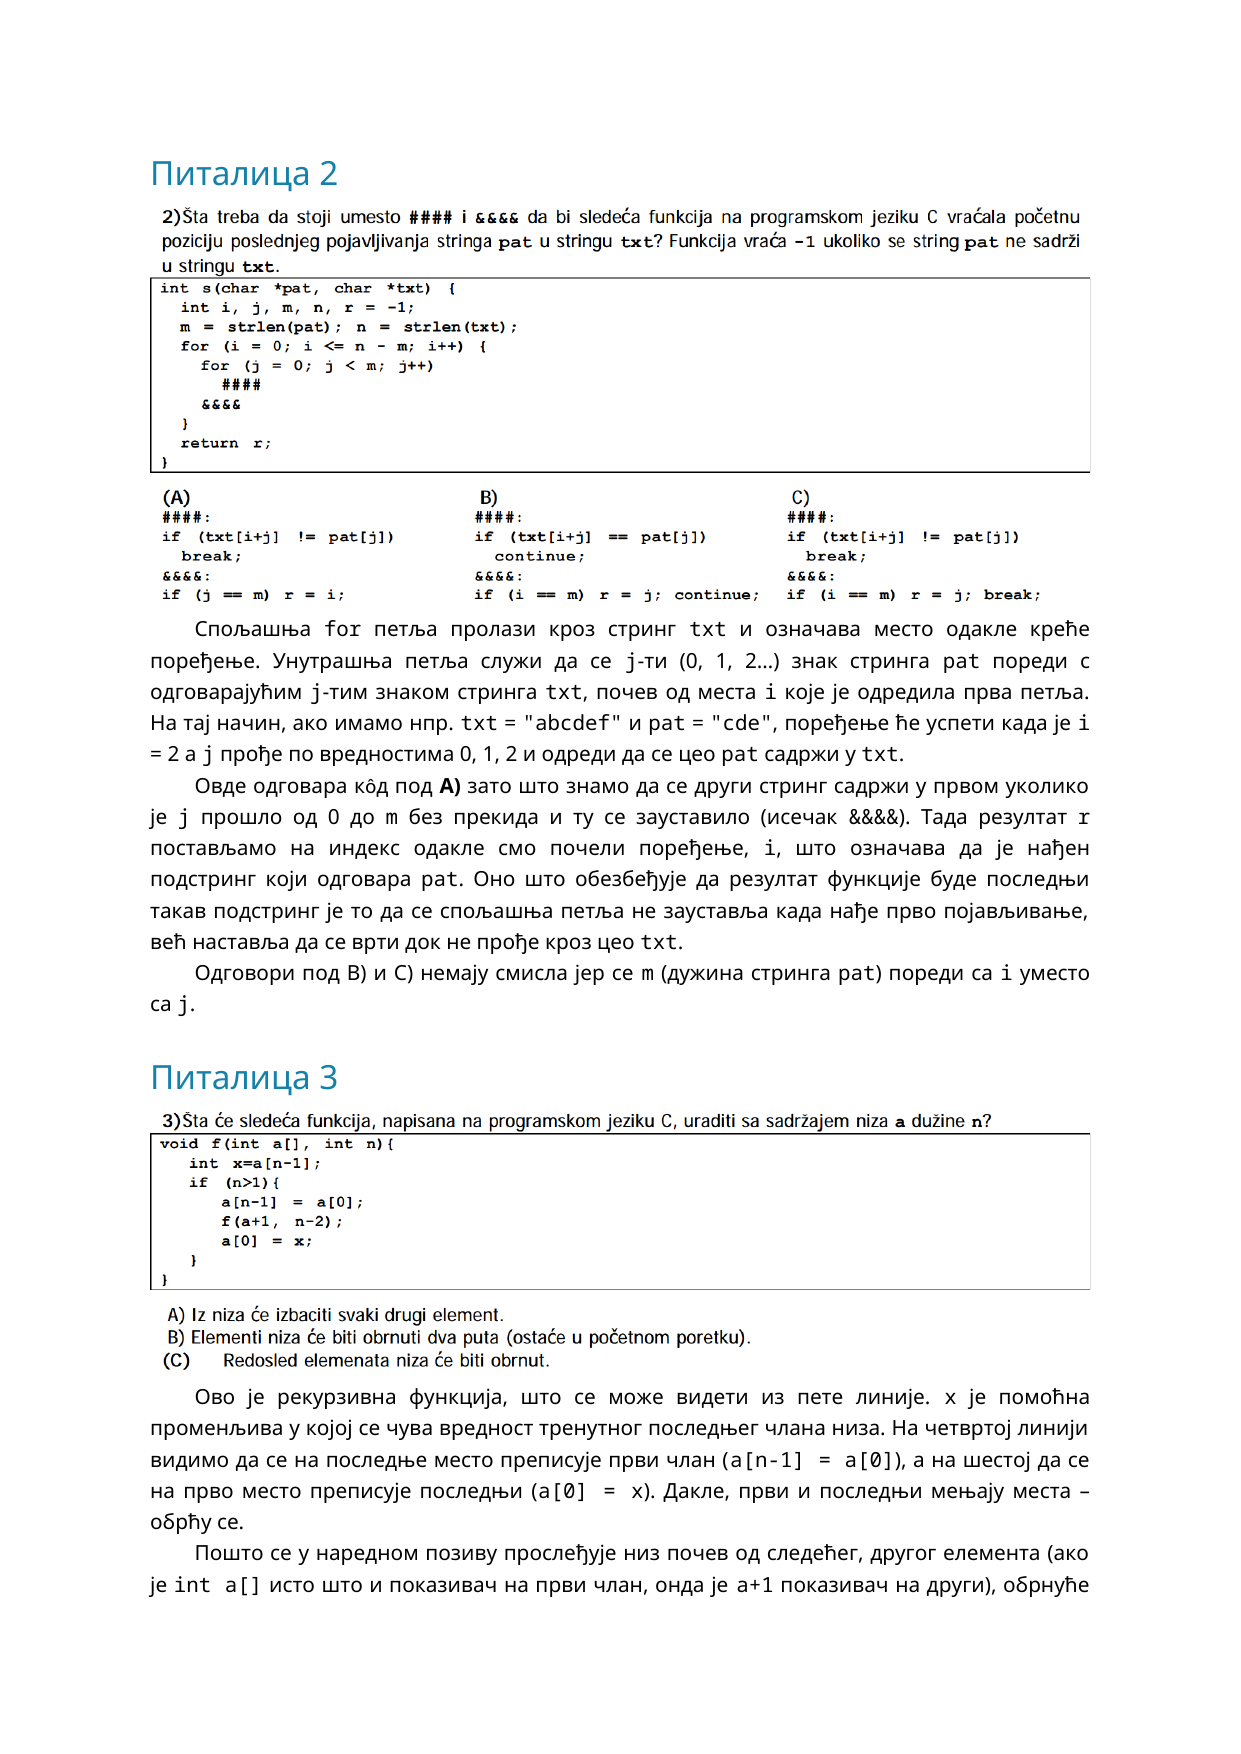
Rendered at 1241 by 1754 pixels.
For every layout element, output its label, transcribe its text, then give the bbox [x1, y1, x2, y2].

text Спољашња for петља пролази кроз стринг txt и означава место одакле креће поређење. Унутрашња петља служи да се j-ти (0, 1, 2…) знак стринга pat пореди с одговарајућим j-тим знаком стринга txt, почев од места i које је одредила прва петља. На тај начин, ако имамо нпр. txt = "abcdef" и pat = "cde", поређење ће успети када је i = 2 a j прође по вредностима 0, 1, 2 и одреди да се цео pat садржи у txt. [150, 614, 1090, 768]
subtitle Питалица 2 [150, 150, 1090, 195]
picture [150, 1112, 1091, 1370]
picture [150, 207, 1091, 602]
text Одговори под B) и C) немају смисла јер се m (дужина стринга pat) пореди са i уместо са j. [150, 958, 1090, 1018]
text Овде одговара кôд под A) зато што знамо да се други стринг садржи у првом уколико је j прошло од 0 до m без прекида и ту се зауставило (исечак &&&&). Тада резултат r постављамо на индекс одакле смо почели поређење, i, што означава да је нађен подстринг који одговара pat. Оно што обезбеђује да резултат функције буде последњи такав подстринг је то да се спољашња петља не зауставља када нађе прво појављивање, већ наставља да се врти док не прође кроз цео txt. [150, 771, 1090, 955]
subtitle Питалица 3 [150, 1054, 1090, 1099]
text Ово је рекурзивна функција, што се може видети из пете линије. x је помоћна променљива у којој се чува вредност тренутног последњег члана низа. На четвртој линији видимо да се на последње место преписује први члан (a[n-1] = a[0]), а на шестој да се на прво место преписује последњи (a[0] = x). Дакле, први и последњи мењају места – обрћу се. [150, 1382, 1090, 1536]
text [150, 1538, 1090, 1598]
